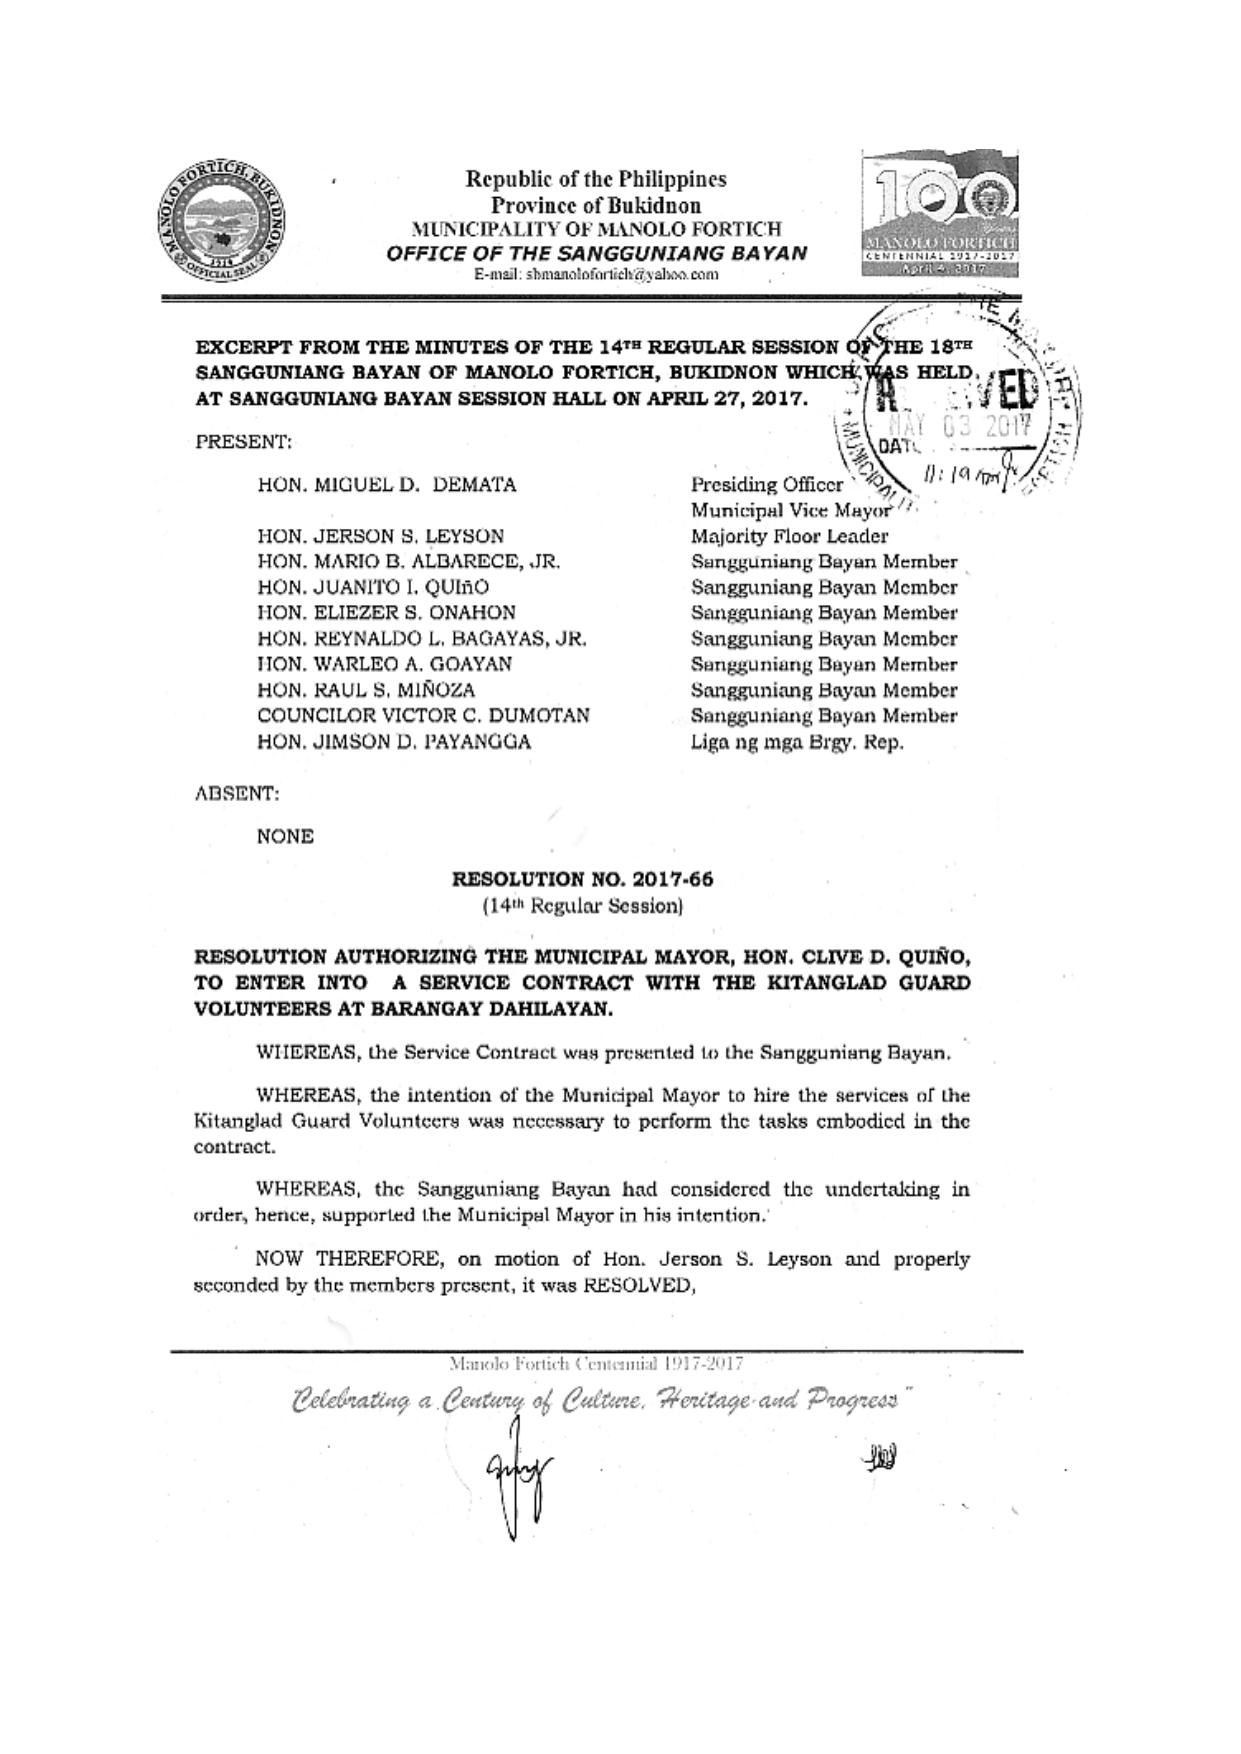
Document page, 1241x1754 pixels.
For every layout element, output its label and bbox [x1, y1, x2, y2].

picture [150, 149, 1090, 1544]
